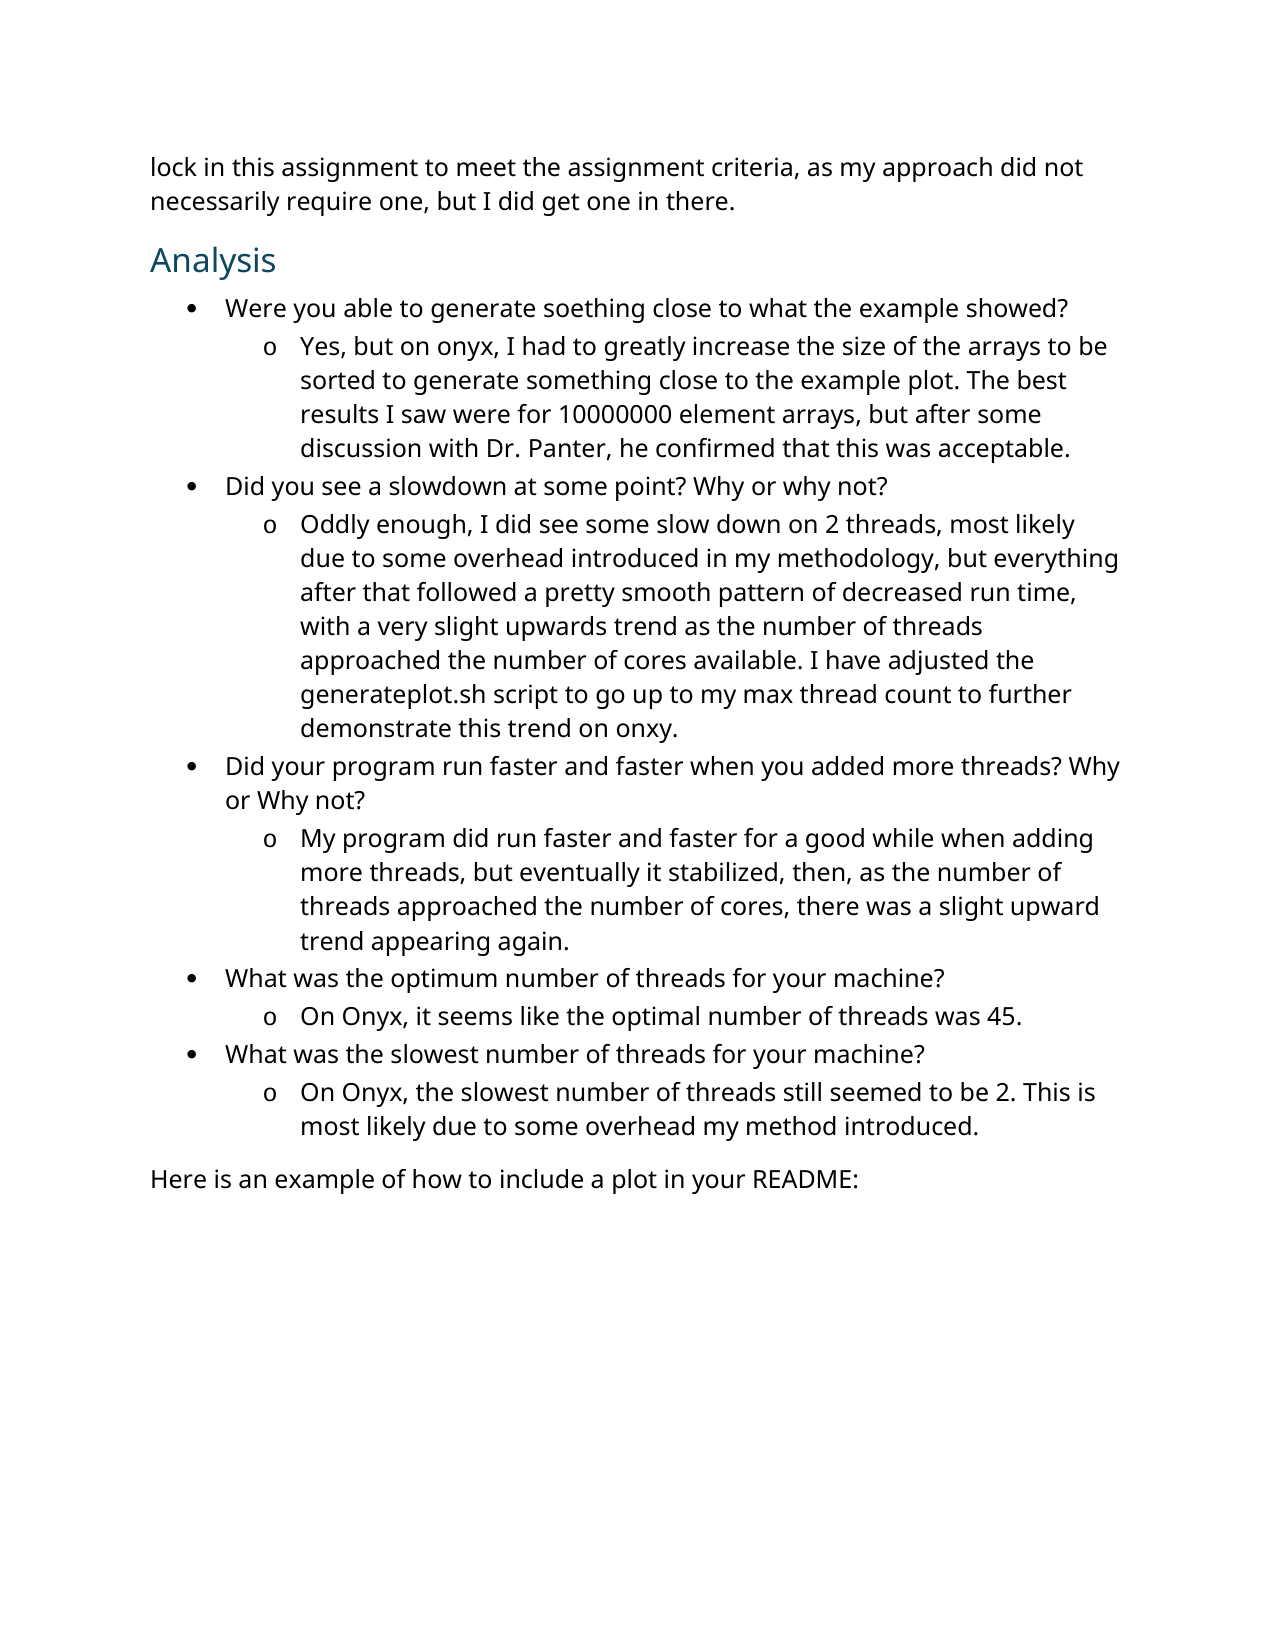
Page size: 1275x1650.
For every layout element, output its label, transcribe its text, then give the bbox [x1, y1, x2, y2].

list Did you see a slowdown at some point? Why or why not? [187, 469, 1125, 503]
list On Onyx, the slowest number of threads still seemed to be 2. This is most likely due to some overhead my method introduced. [262, 1074, 1125, 1143]
list Oddly enough, I did see some slow down on 2 threads, most likely due to some overhead introduced in my methodology, but everything after that followed a pretty smooth pattern of decreased run time, with a very slight upwards trend as the number of threads approached the number of cores available. I have adjusted the generateplot.sh script to go up to my max thread count to further demonstrate this trend on onxy. [262, 506, 1125, 745]
list What was the optimum number of threads for your machine? [187, 961, 1125, 995]
list Yes, but on onyx, I had to greatly increase the size of the arrays to be sorted to generate something close to the example plot. The best results I saw were for 10000000 element arrays, but after some discussion with Dr. Panter, he confirmed that this was acceptable. [262, 328, 1125, 465]
list My program did run faster and faster for a good while when adding more threads, but eventually it stabilized, then, as the number of threads approached the number of cores, there was a slight upward trend appearing again. [262, 821, 1125, 957]
list What was the slowest number of threads for your machine? [187, 1037, 1125, 1071]
text Here is an example of how to include a plot in your README: [150, 1162, 1125, 1196]
list Did your program run faster and faster when you added more threads? Why or Why not? [187, 749, 1125, 817]
list On Onyx, it seems like the optimal number of threads was 45. [262, 999, 1125, 1033]
list Were you able to generate soething close to what the example showed? [187, 291, 1125, 325]
subtitle Analysis [150, 237, 1125, 282]
